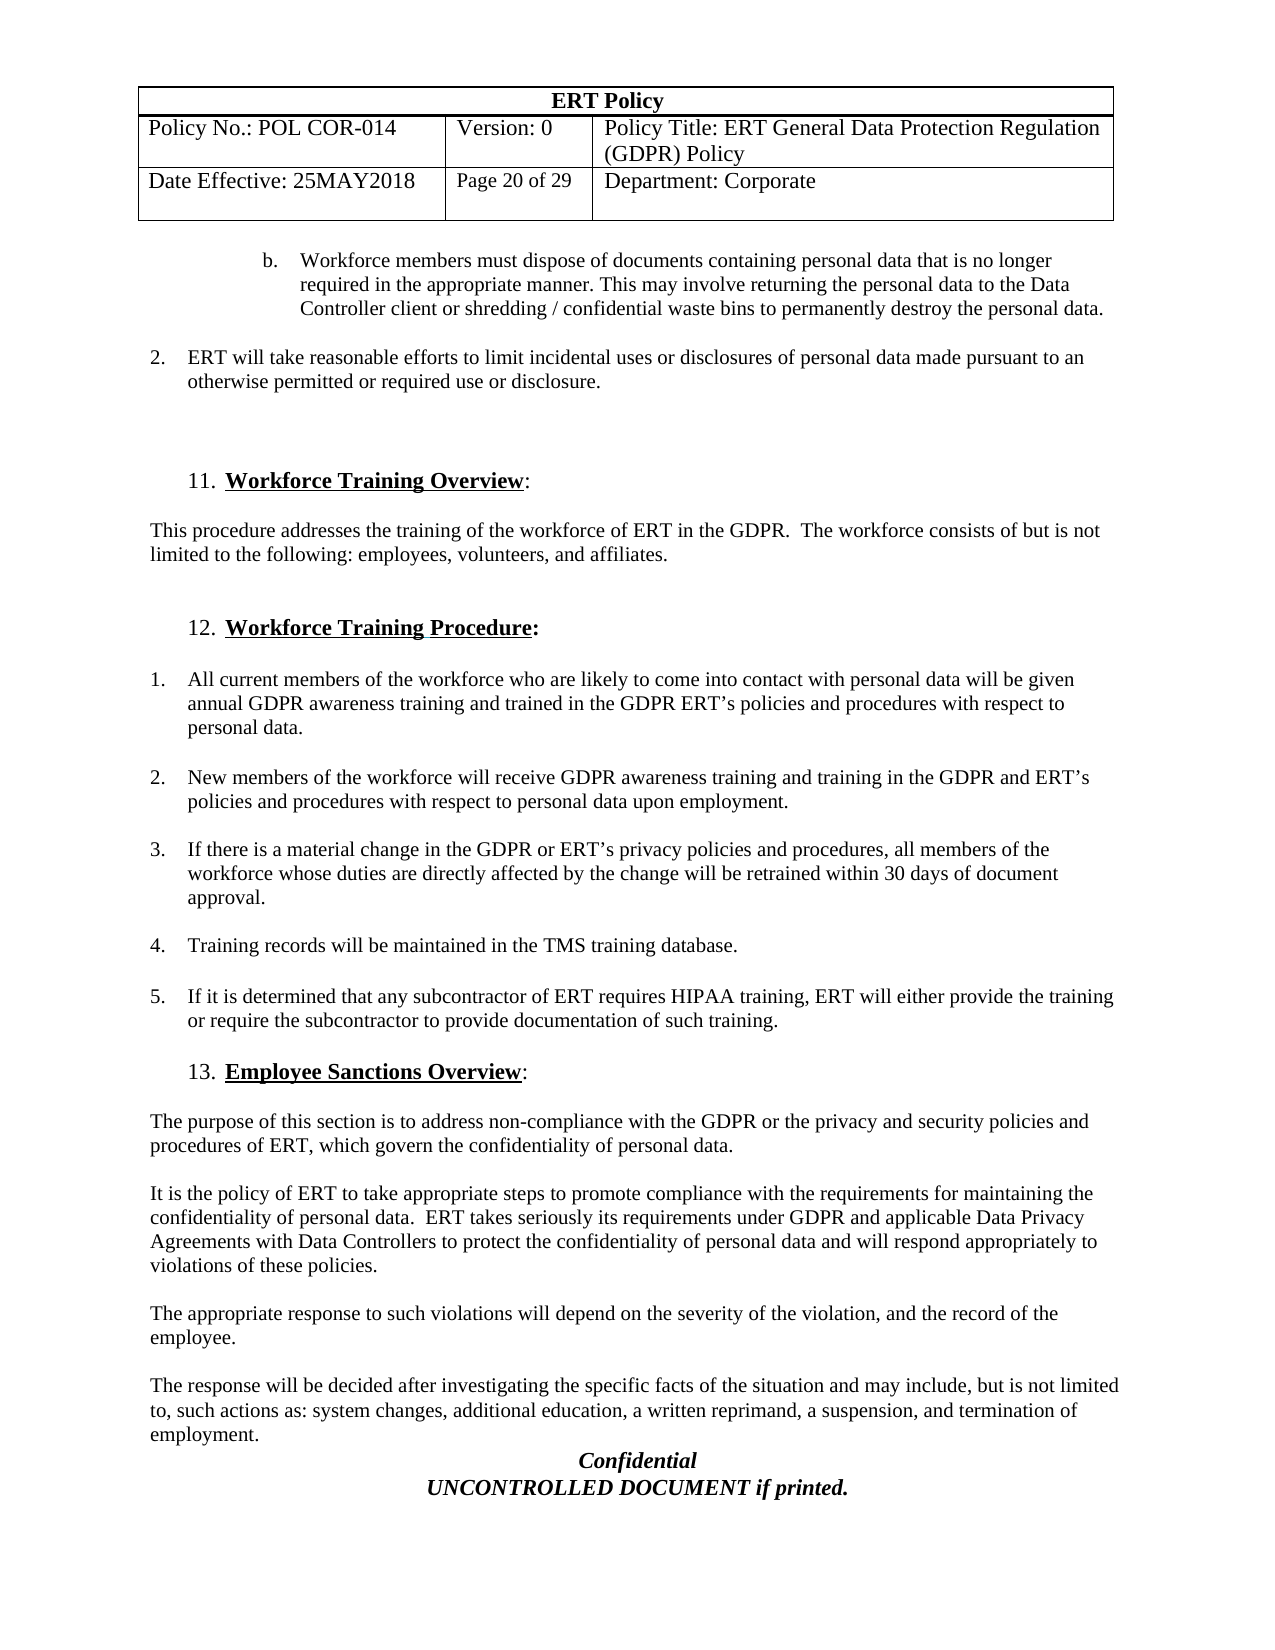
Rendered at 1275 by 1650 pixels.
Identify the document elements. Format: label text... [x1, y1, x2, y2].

list Training records will be maintained in the TMS training database. [150, 933, 1125, 957]
list New members of the workforce will receive GDPR awareness training and training in the GDPR and ERT’s policies and procedures with respect to personal data upon employment. [150, 765, 1125, 813]
list All current members of the workforce who are likely to come into contact with personal data will be given annual GDPR awareness training and trained in the GDPR ERT’s policies and procedures with respect to personal data. [150, 666, 1125, 765]
list If there is a material change in the GDPR or ERT’s privacy policies and procedures, all members of the workforce whose duties are directly affected by the change will be retrained within 30 days of document approval. [150, 837, 1125, 909]
list Workforce members must dispose of documents containing personal data that is no longer required in the appropriate manner. This may involve returning the personal data to the Data Controller client or shredding / confidential waste bins to permanently destroy the personal data. [262, 248, 1125, 320]
subtitle Workforce Training Procedure: [187, 614, 1125, 640]
text This procedure addresses the training of the workforce of ERT in the GDPR. The workforce consists of but is not limited to the following: employees, volunteers, and affiliates. [150, 517, 1125, 566]
text The response will be decided after investigating the specific facts of the situation and may include, but is not limited to, such actions as: system changes, additional education, a written reprimand, a suspension, and termination of employment. [150, 1373, 1125, 1446]
list Workforce Training Overview: [187, 467, 1125, 493]
text The appropriate response to such violations will depend on the severity of the violation, and the record of the employee. [150, 1301, 1125, 1349]
list If it is determined that any subcontractor of ERT requires HIPAA training, ERT will either provide the training or require the subcontractor to provide documentation of such training. [150, 984, 1125, 1032]
list ERT will take reasonable efforts to limit incidental uses or disclosures of personal data made pursuant to an otherwise permitted or required use or disclosure. [150, 345, 1125, 393]
text It is the policy of ERT to take appropriate steps to promote compliance with the requirements for maintaining the confidentiality of personal data. ERT takes seriously its requirements under GDPR and applicable Data Privacy Agreements with Data Controllers to protect the confidentiality of personal data and will respond appropriately to violations of these policies. [150, 1181, 1125, 1277]
list Employee Sanctions Overview: [187, 1058, 1125, 1085]
text The purpose of this section is to address non-compliance with the GDPR or the privacy and security policies and procedures of ERT, which govern the confidentiality of personal data. [150, 1109, 1125, 1157]
